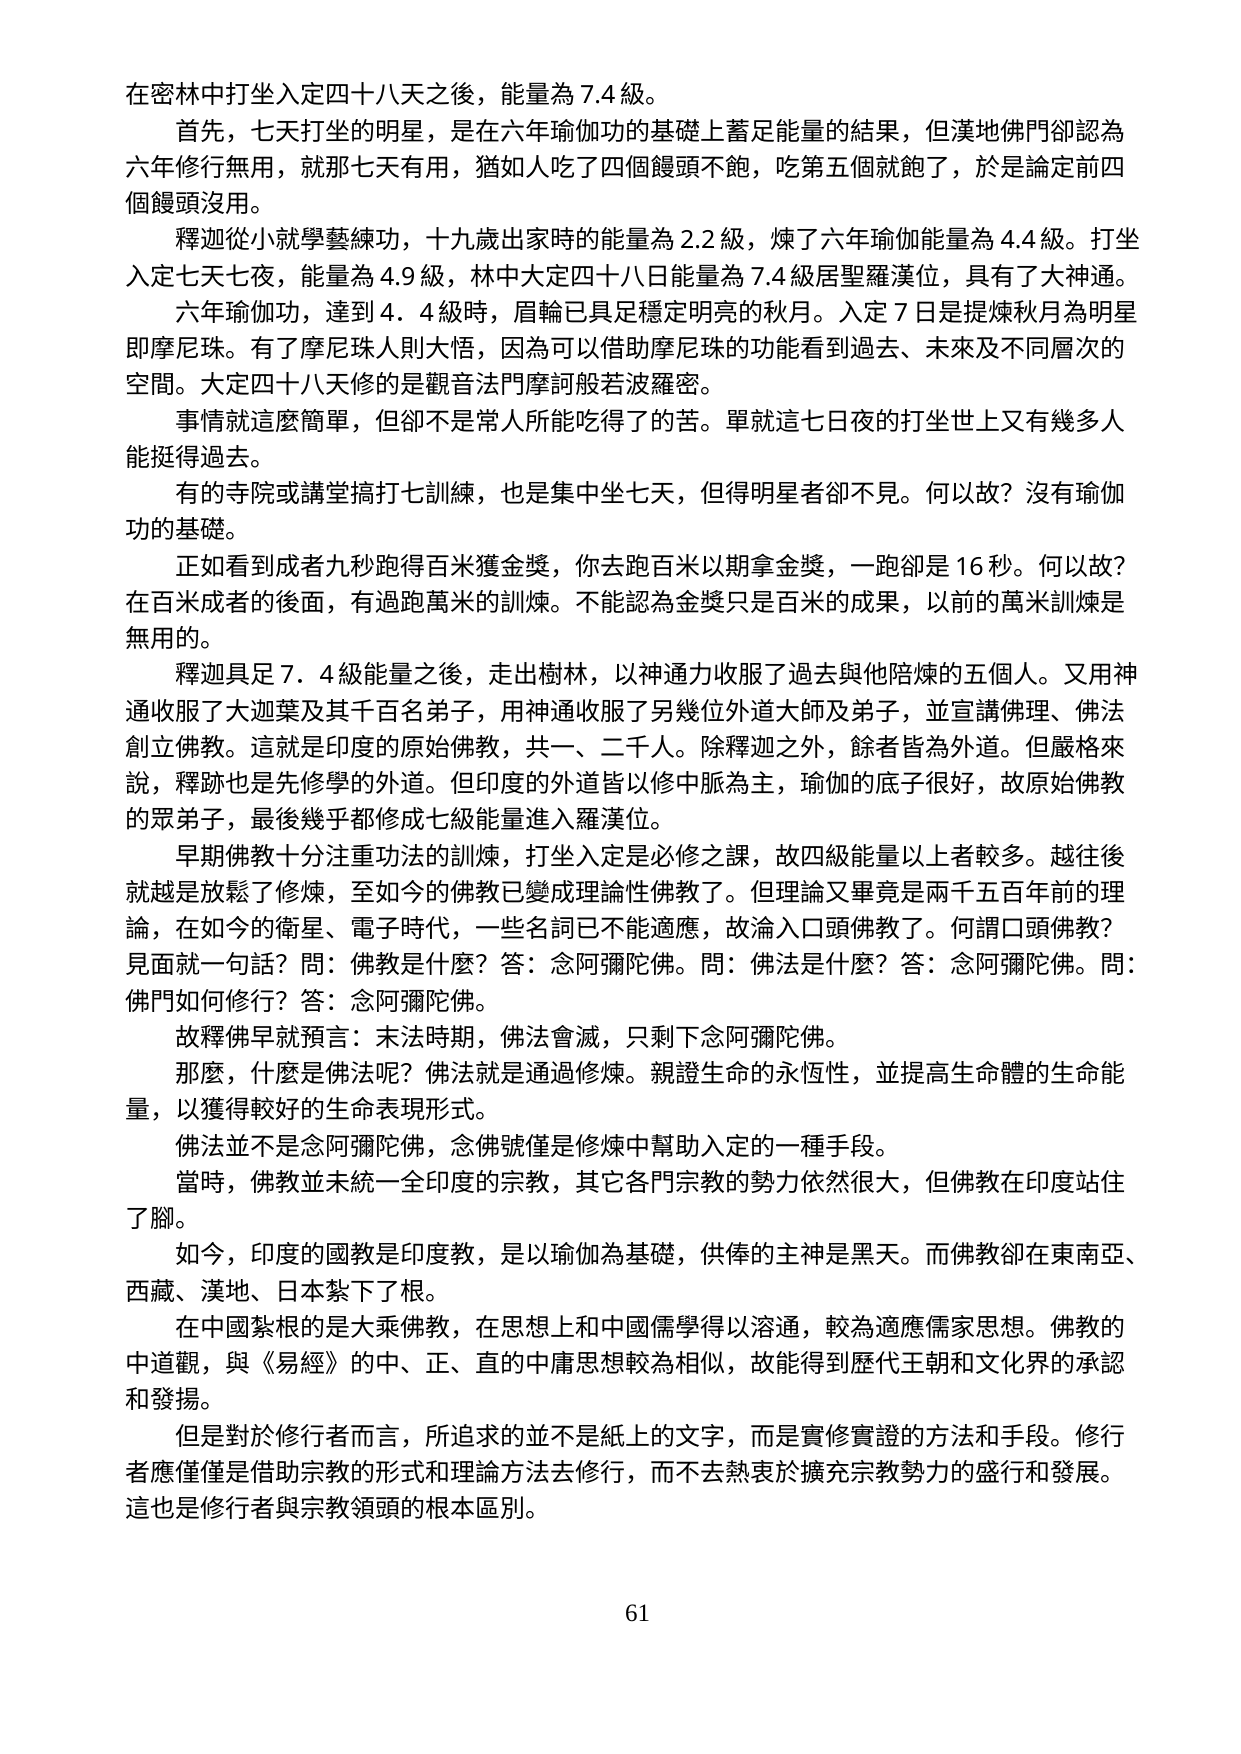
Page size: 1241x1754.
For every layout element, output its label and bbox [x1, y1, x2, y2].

text [125, 75, 1146, 1525]
